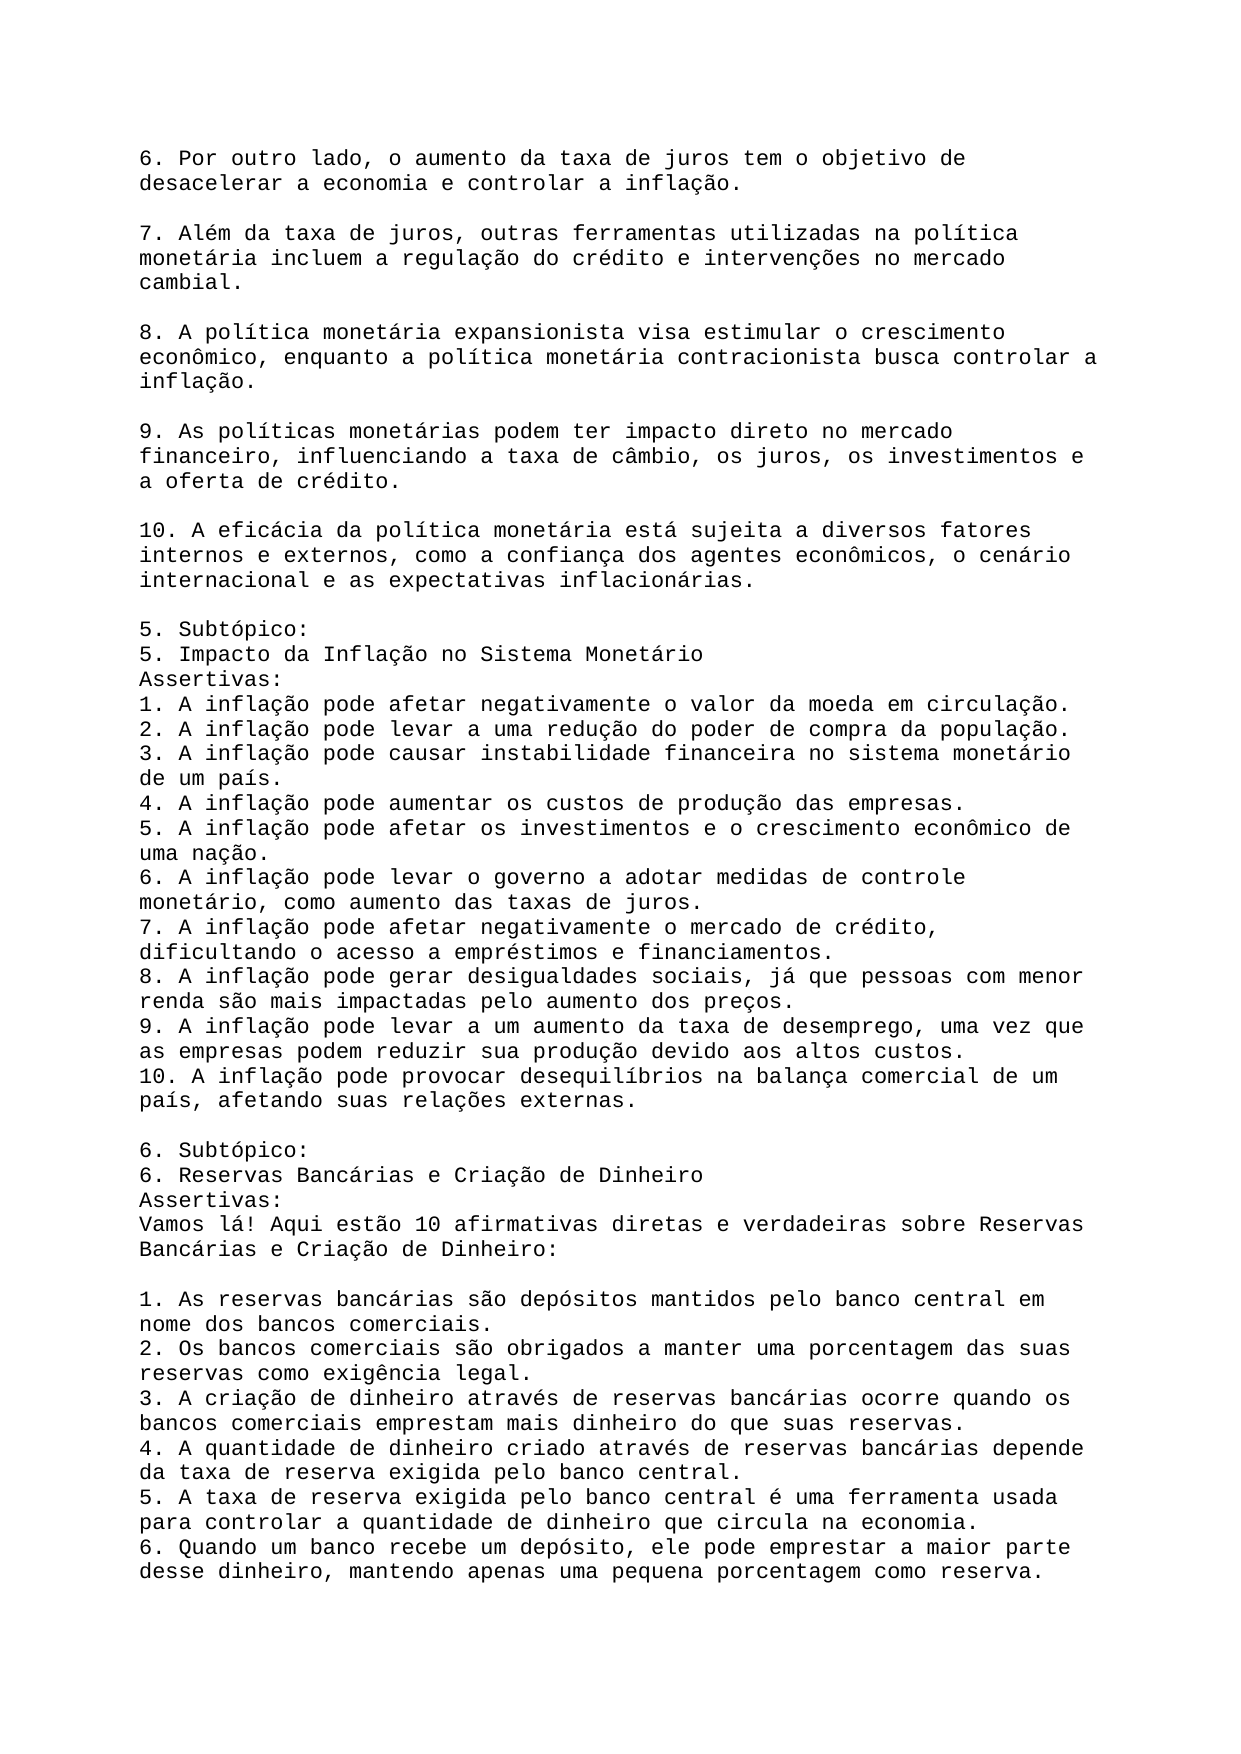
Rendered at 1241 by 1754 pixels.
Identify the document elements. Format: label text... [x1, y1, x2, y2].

text 5. Impacto da Inflação no Sistema Monetário [139, 643, 1101, 668]
text 9. A inflação pode levar a um aumento da taxa de desemprego, uma vez que as empresas podem reduzir sua produção devido aos altos custos. [139, 1015, 1101, 1065]
text 6. Por outro lado, o aumento da taxa de juros tem o objetivo de desacelerar a economia e controlar a inflação. [139, 148, 1101, 197]
text 3. A inflação pode causar instabilidade financeira no sistema monetário de um país. [139, 743, 1101, 792]
text 4. A quantidade de dinheiro criado através de reservas bancárias depende da taxa de reserva exigida pelo banco central. [139, 1437, 1101, 1486]
text 2. Os bancos comerciais são obrigados a manter uma porcentagem das suas reservas como exigência legal. [139, 1338, 1101, 1387]
text 7. A inflação pode afetar negativamente o mercado de crédito, dificultando o acesso a empréstimos e financiamentos. [139, 916, 1101, 966]
text 8. A inflação pode gerar desigualdades sociais, já que pessoas com menor renda são mais impactadas pelo aumento dos preços. [139, 966, 1101, 1015]
text 9. As políticas monetárias podem ter impacto direto no mercado financeiro, influenciando a taxa de câmbio, os juros, os investimentos e a oferta de crédito. [139, 420, 1101, 495]
text Assertivas: [139, 1189, 1101, 1214]
text Vamos lá! Aqui estão 10 afirmativas diretas e verdadeiras sobre Reservas Bancárias e Criação de Dinheiro: [139, 1214, 1101, 1263]
text 5. A inflação pode afetar os investimentos e o crescimento econômico de uma nação. [139, 817, 1101, 867]
text Assertivas: [139, 668, 1101, 693]
text 1. As reservas bancárias são depósitos mantidos pelo banco central em nome dos bancos comerciais. [139, 1288, 1101, 1338]
text 10. A eficácia da política monetária está sujeita a diversos fatores internos e externos, como a confiança dos agentes econômicos, o cenário internacional e as expectativas inflacionárias. [139, 519, 1101, 594]
text 7. Além da taxa de juros, outras ferramentas utilizadas na política monetária incluem a regulação do crédito e intervenções no mercado cambial. [139, 222, 1101, 296]
text 1. A inflação pode afetar negativamente o valor da moeda em circulação. [139, 693, 1101, 718]
text 2. A inflação pode levar a uma redução do poder de compra da população. [139, 718, 1101, 743]
text 6. Subtópico: [139, 1139, 1101, 1164]
text 3. A criação de dinheiro através de reservas bancárias ocorre quando os bancos comerciais emprestam mais dinheiro do que suas reservas. [139, 1387, 1101, 1437]
text 10. A inflação pode provocar desequilíbrios na balança comercial de um país, afetando suas relações externas. [139, 1065, 1101, 1114]
text 8. A política monetária expansionista visa estimular o crescimento econômico, enquanto a política monetária contracionista busca controlar a inflação. [139, 321, 1101, 396]
text 5. A taxa de reserva exigida pelo banco central é uma ferramenta usada para controlar a quantidade de dinheiro que circula na economia. [139, 1486, 1101, 1536]
text 5. Subtópico: [139, 619, 1101, 643]
text 6. Reservas Bancárias e Criação de Dinheiro [139, 1164, 1101, 1189]
text 4. A inflação pode aumentar os custos de produção das empresas. [139, 792, 1101, 817]
text 6. Quando um banco recebe um depósito, ele pode emprestar a maior parte desse dinheiro, mantendo apenas uma pequena porcentagem como reserva. [139, 1536, 1101, 1586]
text 6. A inflação pode levar o governo a adotar medidas de controle monetário, como aumento das taxas de juros. [139, 867, 1101, 916]
